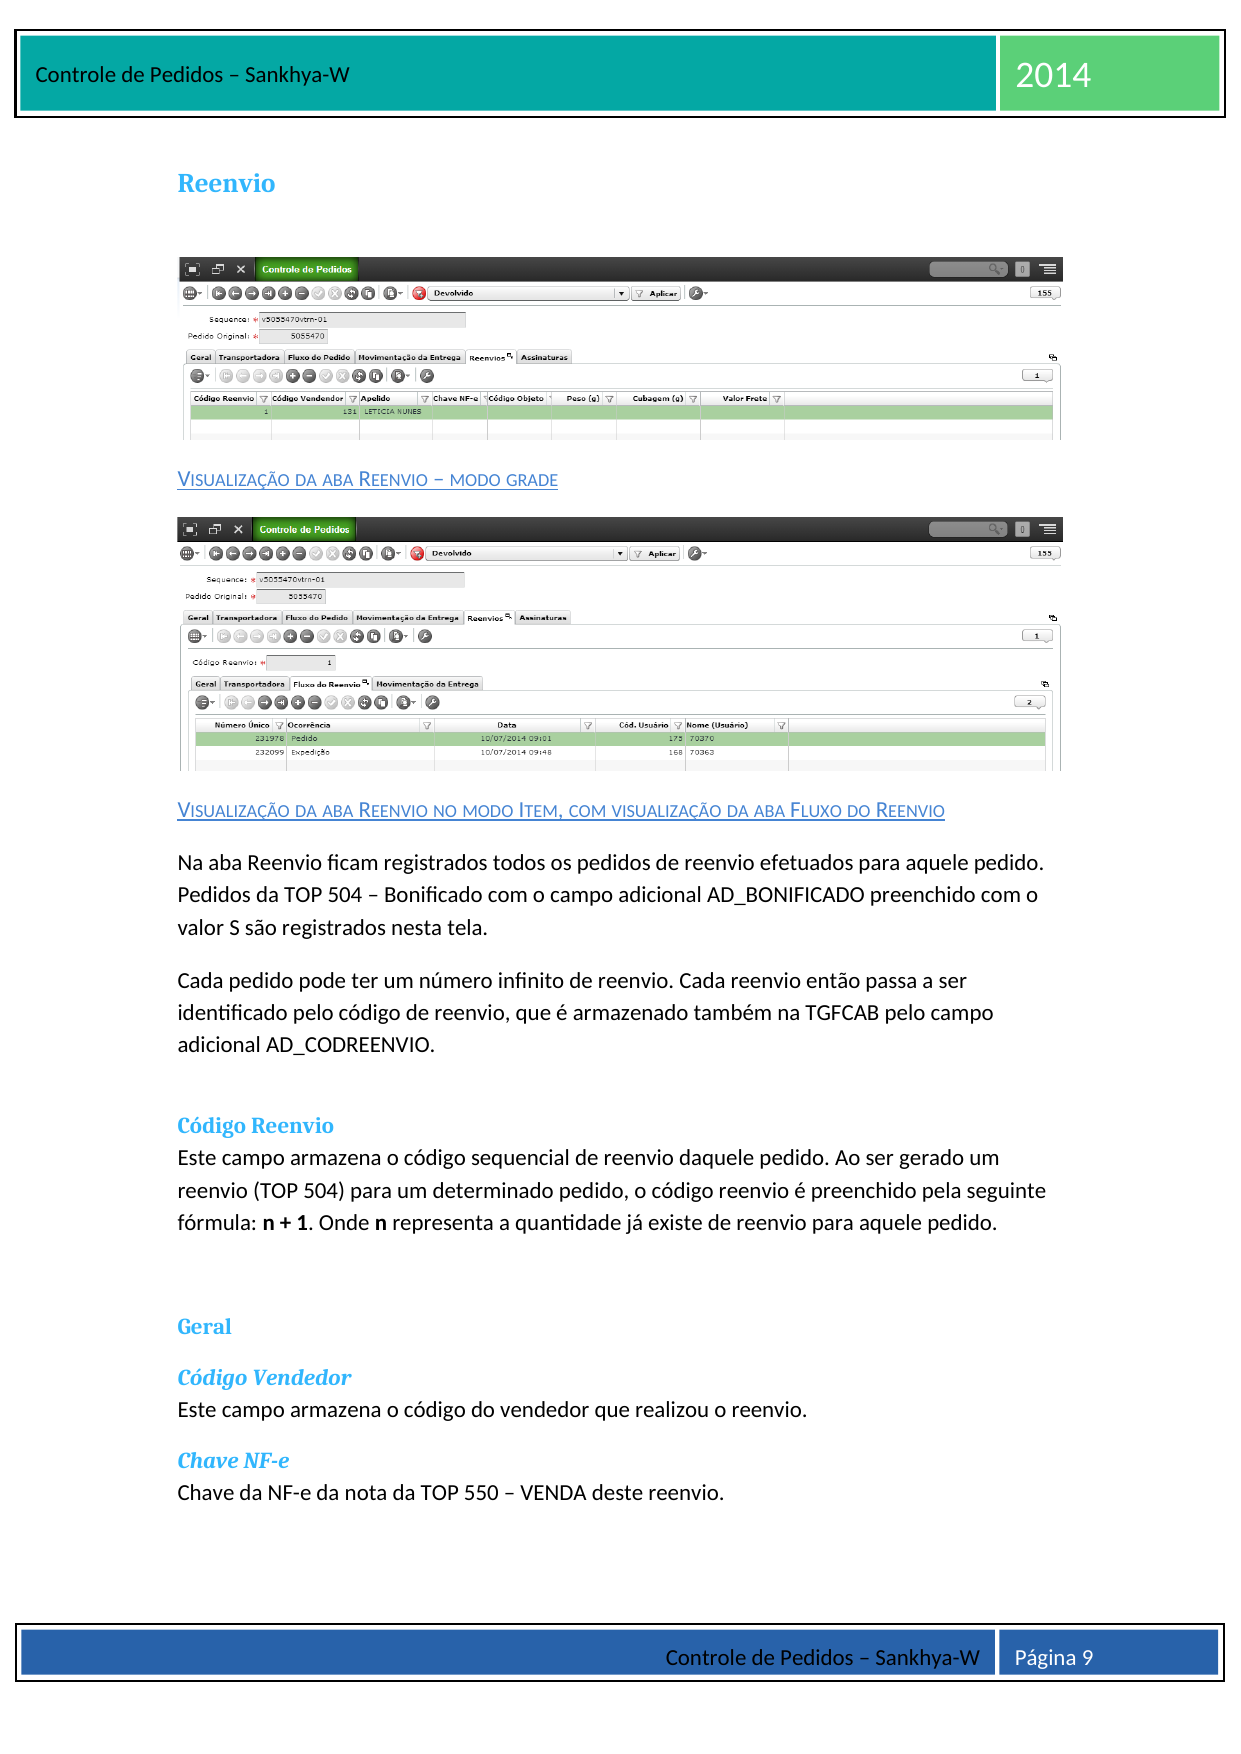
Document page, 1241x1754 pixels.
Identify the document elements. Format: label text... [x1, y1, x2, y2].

subtitle Reenvio [177, 168, 1063, 199]
text Na aba Reenvio ficam registrados todos os pedidos de reenvio efetuados para aquele pedido. Pedidos da TOP 504 – Bonificado com o campo adicional AD_BONIFICADO preenchido com o valor S são registrados nesta tela. [177, 848, 1063, 941]
subtitle Chave NF-e [177, 1448, 1063, 1474]
subtitle Código Vendedor [177, 1365, 1063, 1391]
text Cada pedido pode ter um número infinito de reenvio. Cada reenvio então passa a ser identificado pelo código de reenvio, que é armazenado também na TGFCAB pelo campo adicional AD_CODREENVIO. [177, 966, 1063, 1058]
text Chave da NF-e da nota da TOP 550 – VENDA deste reenvio. [177, 1478, 1063, 1506]
subtitle Código Reenvio [177, 1083, 1063, 1140]
picture [177, 257, 1063, 440]
text Este campo armazena o código sequencial de reenvio daquele pedido. Ao ser gerado um reenvio (TOP 504) para um determinado pedido, o código reenvio é preenchido pela seguinte fórmula: n + 1. Onde n representa a quantidade já existe de reenvio para aquele pedido. [177, 1143, 1063, 1236]
subtitle Geral [177, 1314, 1063, 1340]
picture [177, 517, 1063, 771]
text Visualização da aba Reenvio no modo Item, com visualização da aba Fluxo do Reenvio [177, 795, 1063, 823]
text Este campo armazena o código do vendedor que realizou o reenvio. [177, 1395, 1063, 1423]
text Visualização da aba Reenvio – modo grade [177, 464, 1063, 492]
